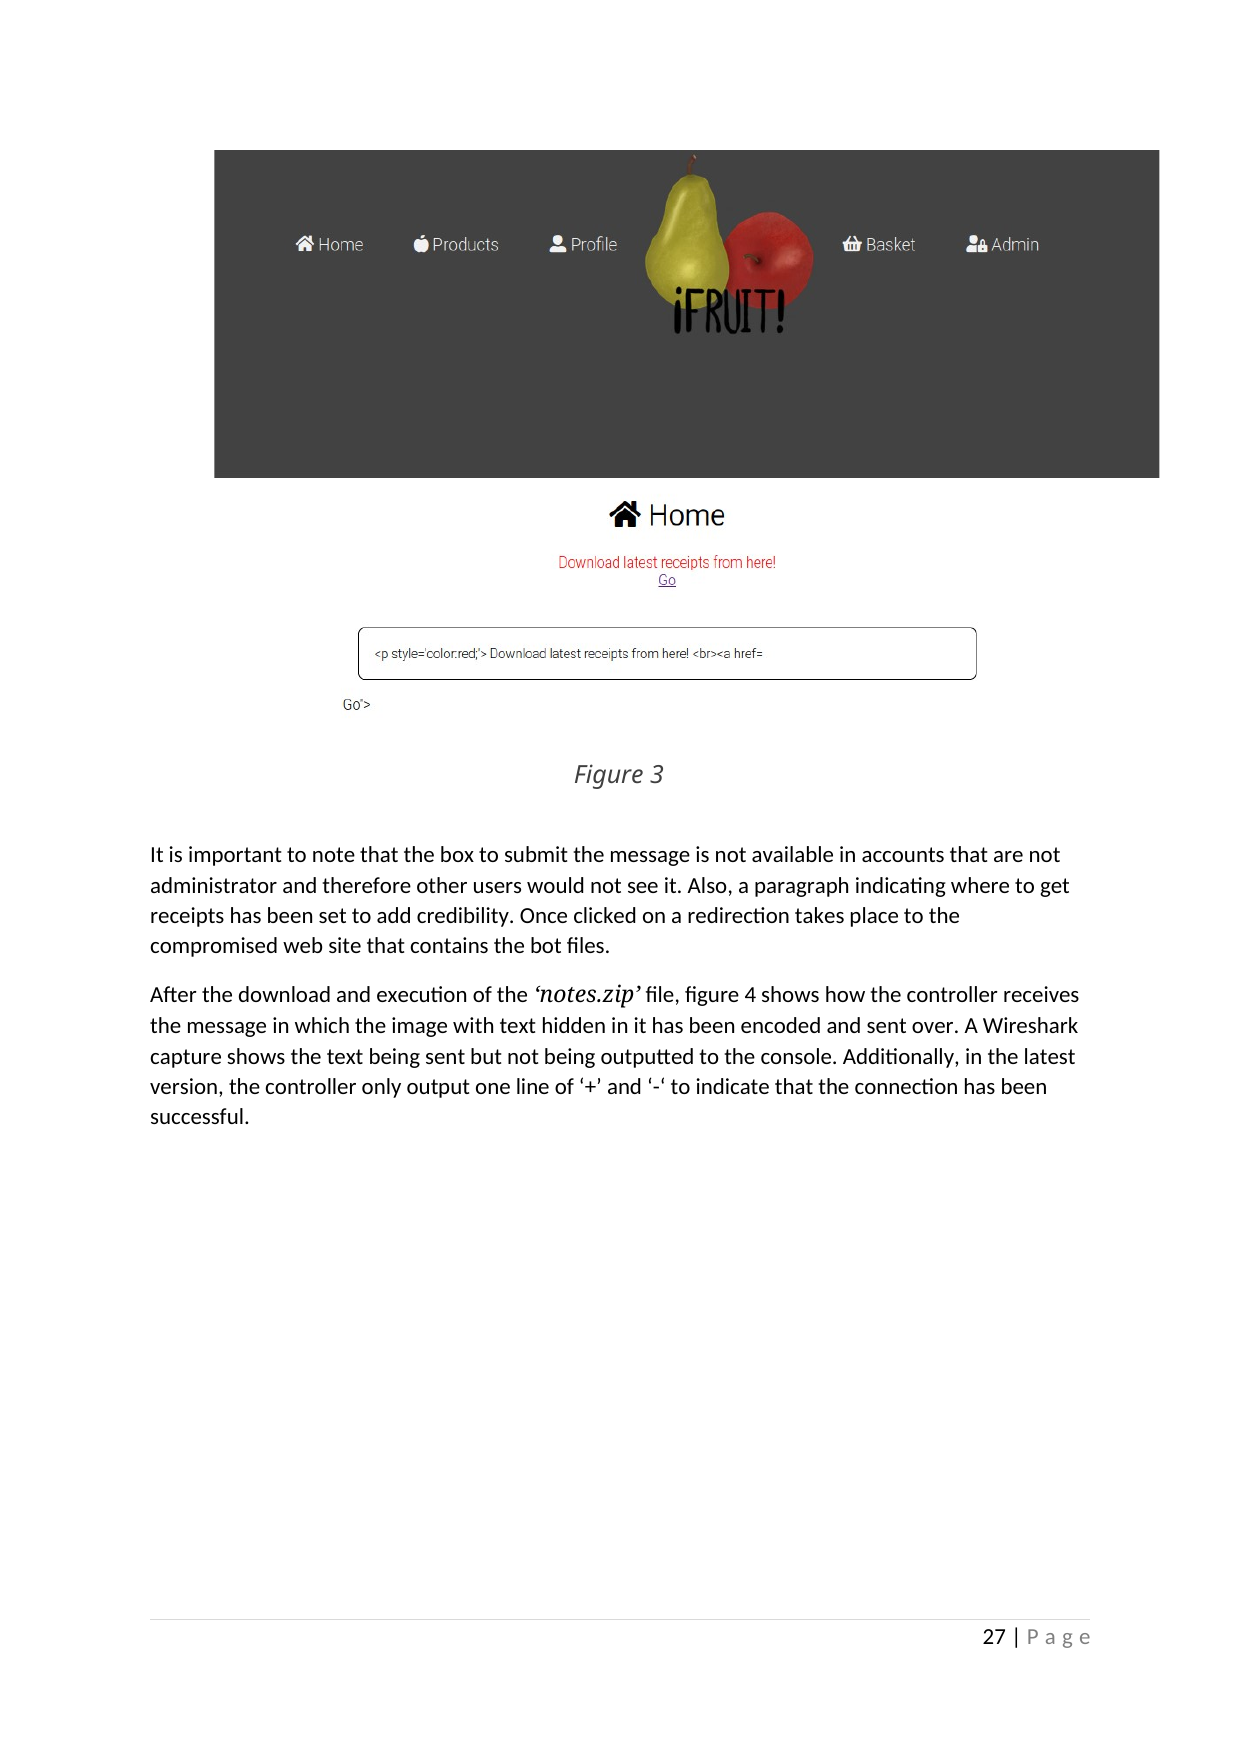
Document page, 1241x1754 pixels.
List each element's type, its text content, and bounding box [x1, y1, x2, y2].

picture [214, 150, 1160, 729]
text It is important to note that the box to submit the message is not available in accounts that are not administrator and therefore other users would not see it. Also, a paragraph indicating where to get receipts has been set to add credibility. Once clicked on a redirection takes place to the compromised web site that contains the bot files. [150, 841, 1090, 959]
subtitle Figure 3 [150, 757, 1090, 791]
text After the download and execution of the ‘notes.zip’ file, figure 4 shows how the controller receives the message in which the image with text hidden in it has been encoded and sent over. A Wireshark capture shows the text being sent but not being outputted to the console. Additionally, in the latest version, the controller only output one line of ‘+’ and ‘-‘ to indicate that the connection has been successful. [150, 978, 1090, 1130]
